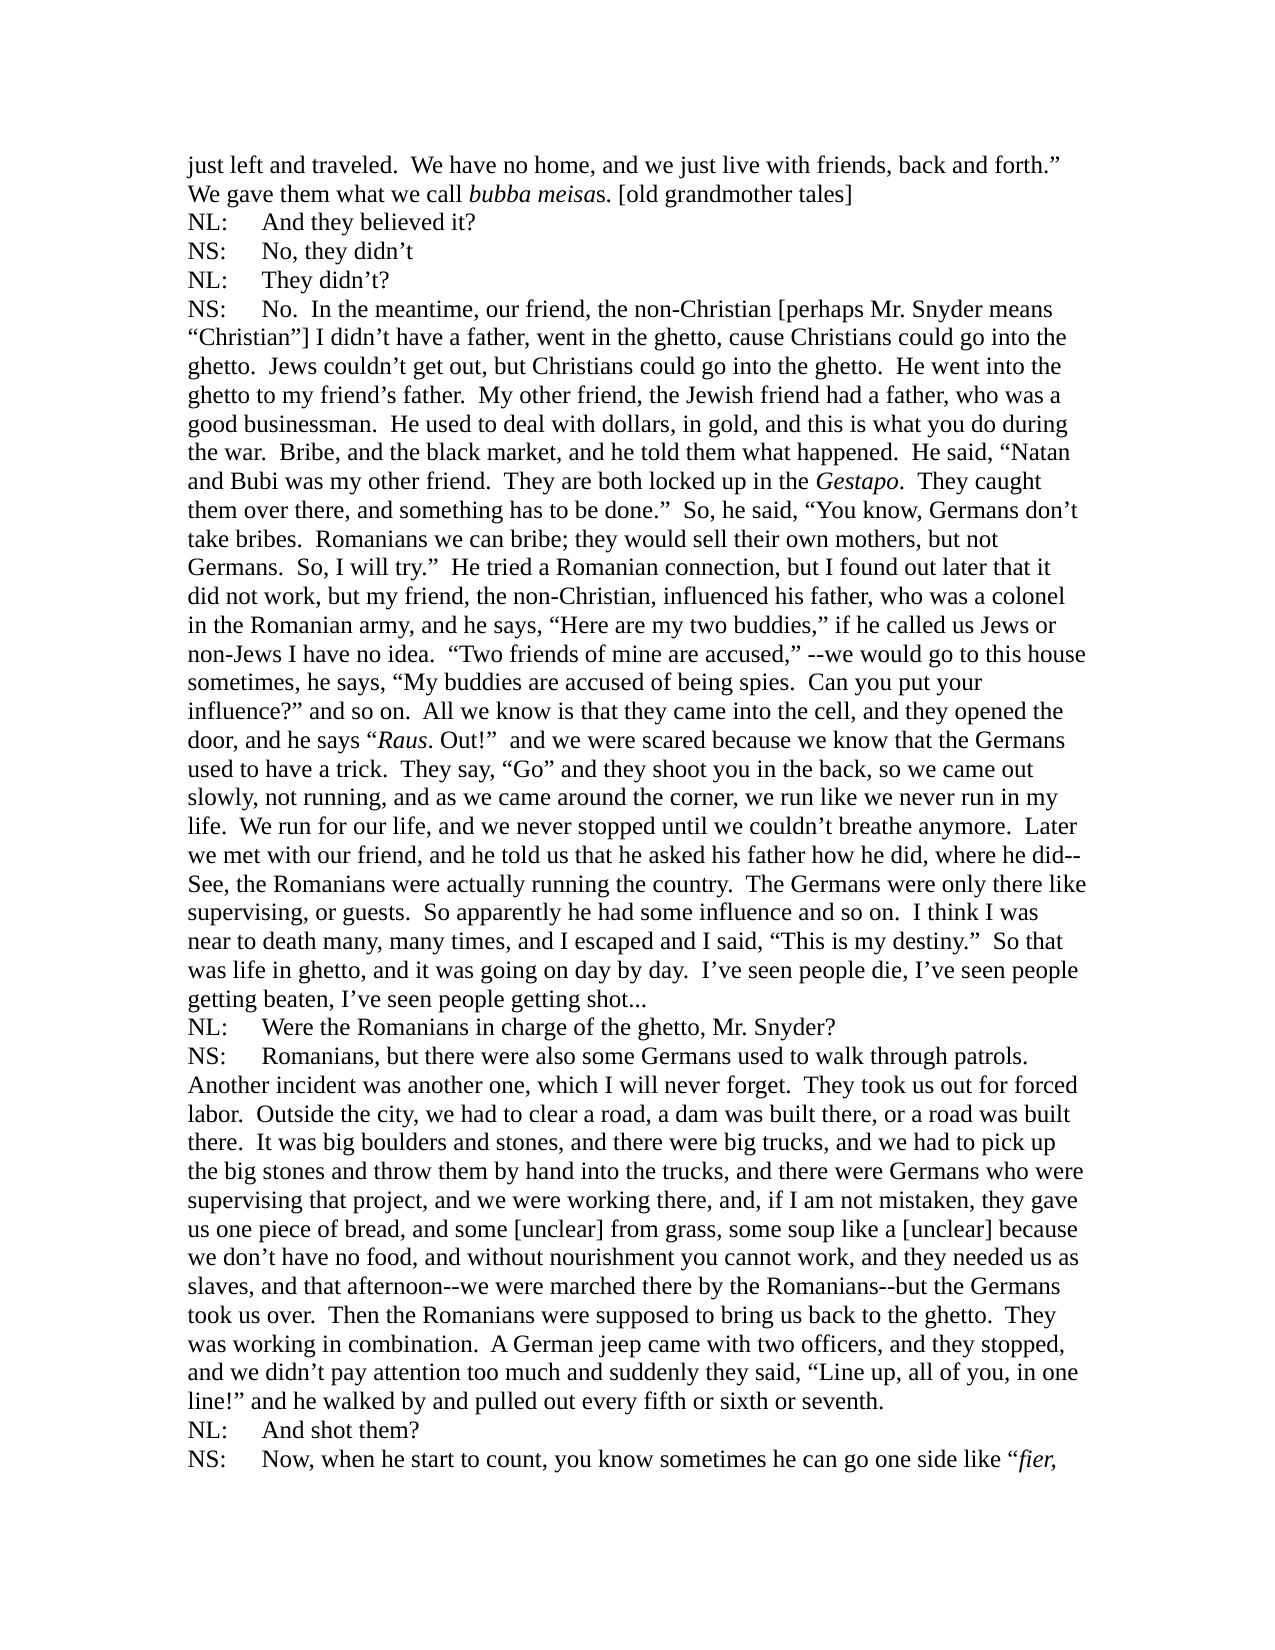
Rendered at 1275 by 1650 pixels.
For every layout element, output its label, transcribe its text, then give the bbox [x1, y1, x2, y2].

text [187, 150, 1087, 207]
text NS: Romanians, but there were also some Germans used to walk through patrols. Another incident was another one, which I will never forget. They took us out for forced labor. Outside the city, we had to clear a road, a dam was built there, or a road was built there. It was big boulders and stones, and there were big trucks, and we had to pick up the big stones and throw them by hand into the trucks, and there were Germans who were supervising that project, and we were working there, and, if I am not mistaken, they gave us one piece of bread, and some [unclear] from grass, some soup like a [unclear] because we don’t have no food, and without nourishment you cannot work, and they needed us as slaves, and that afternoon--we were marched there by the Romanians--but the Germans took us over. Then the Romanians were supposed to bring us back to the ghetto. They was working in combination. A German jeep came with two officers, and they stopped, and we didn’t pay attention too much and suddenly they said, “Line up, all of you, in one line!” and he walked by and pulled out every fifth or sixth or seventh. [187, 1041, 1087, 1415]
text NL: They didn’t? [187, 265, 1087, 294]
text NL: And shot them? [187, 1415, 1087, 1444]
text NS: No. In the meantime, our friend, the non-Christian [perhaps Mr. Snyder means “Christian”] I didn’t have a father, went in the ghetto, cause Christians could go into the ghetto. Jews couldn’t get out, but Christians could go into the ghetto. He went into the ghetto to my friend’s father. My other friend, the Jewish friend had a father, who was a good businessman. He used to deal with dollars, in gold, and this is what you do during the war. Bribe, and the black market, and he told them what happened. He said, “Natan and Bubi was my other friend. They are both locked up in the Gestapo. They caught them over there, and something has to be done.” So, he said, “You know, Germans don’t take bribes. Romanians we can bribe; they would sell their own mothers, but not Germans. So, I will try.” He tried a Romanian connection, but I found out later that it did not work, but my friend, the non-Christian, influenced his father, who was a colonel in the Romanian army, and he says, “Here are my two buddies,” if he called us Jews or non-Jews I have no idea. “Two friends of mine are accused,” --we would go to this house sometimes, he says, “My buddies are accused of being spies. Can you put your influence?” and so on. All we know is that they came into the cell, and they opened the door, and he says “Raus. Out!” and we were scared because we know that the Germans used to have a trick. They say, “Go” and they shoot you in the back, so we came out slowly, not running, and as we came around the corner, we run like we never run in my life. We run for our life, and we never stopped until we couldn’t breathe anymore. Later we met with our friend, and he told us that he asked his father how he did, where he did--See, the Romanians were actually running the country. The Germans were only there like supervising, or guests. So apparently he had some influence and so on. I think I was near to death many, many times, and I escaped and I said, “This is my destiny.” So that was life in ghetto, and it was going on day by day. I’ve seen people die, I’ve seen people getting beaten, I’ve seen people getting shot... [187, 294, 1087, 1012]
text NL: And they believed it? [187, 207, 1087, 236]
text NL: Were the Romanians in charge of the ghetto, Mr. Snyder? [187, 1012, 1087, 1041]
text NS: No, they didn’t [187, 236, 1087, 265]
